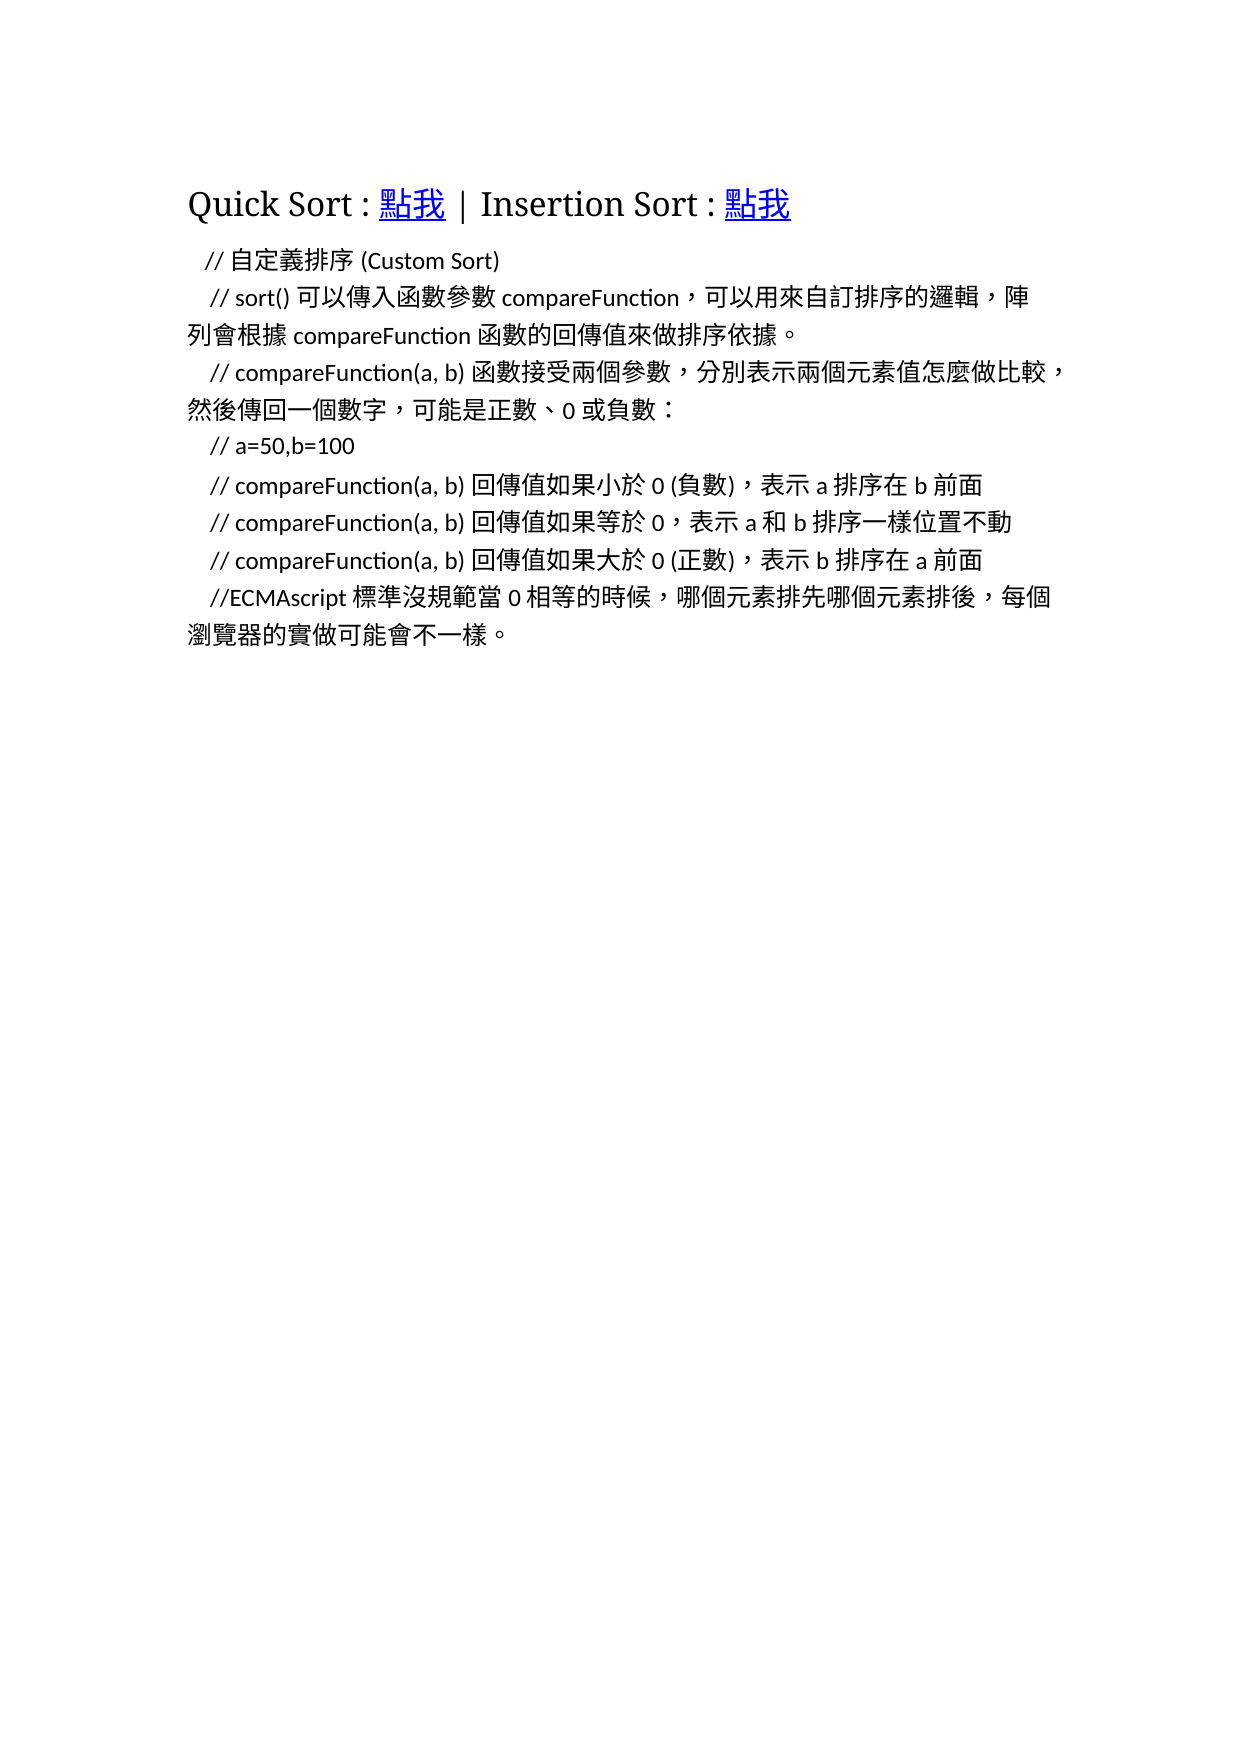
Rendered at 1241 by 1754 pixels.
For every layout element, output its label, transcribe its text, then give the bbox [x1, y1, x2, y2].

text // sort() 可以傳入函數參數 compareFunction，可以用來自訂排序的邏輯，陣列會根據 compareFunction 函數的回傳值來做排序依據。 [187, 277, 1053, 352]
text // compareFunction(a, b) 回傳值如果大於 0 (正數)，表示 b 排序在 a 前面 [187, 539, 1053, 577]
text // compareFunction(a, b) 回傳值如果等於 0，表示 a 和 b 排序一樣位置不動 [187, 502, 1053, 539]
text // a=50,b=100 [187, 427, 1053, 464]
text Quick Sort : 點我 | Insertion Sort : 點我 [187, 164, 1053, 239]
text // 自定義排序 (Custom Sort) [187, 239, 1053, 277]
text //ECMAscript 標準沒規範當 0 相等的時候，哪個元素排先哪個元素排後，每個瀏覽器的實做可能會不一樣。 [187, 577, 1053, 652]
text // compareFunction(a, b) 函數接受兩個參數，分別表示兩個元素值怎麼做比較，然後傳回一個數字，可能是正數、0 或負數： [187, 352, 1053, 427]
text // compareFunction(a, b) 回傳值如果小於 0 (負數)，表示 a 排序在 b 前面 [187, 464, 1053, 502]
